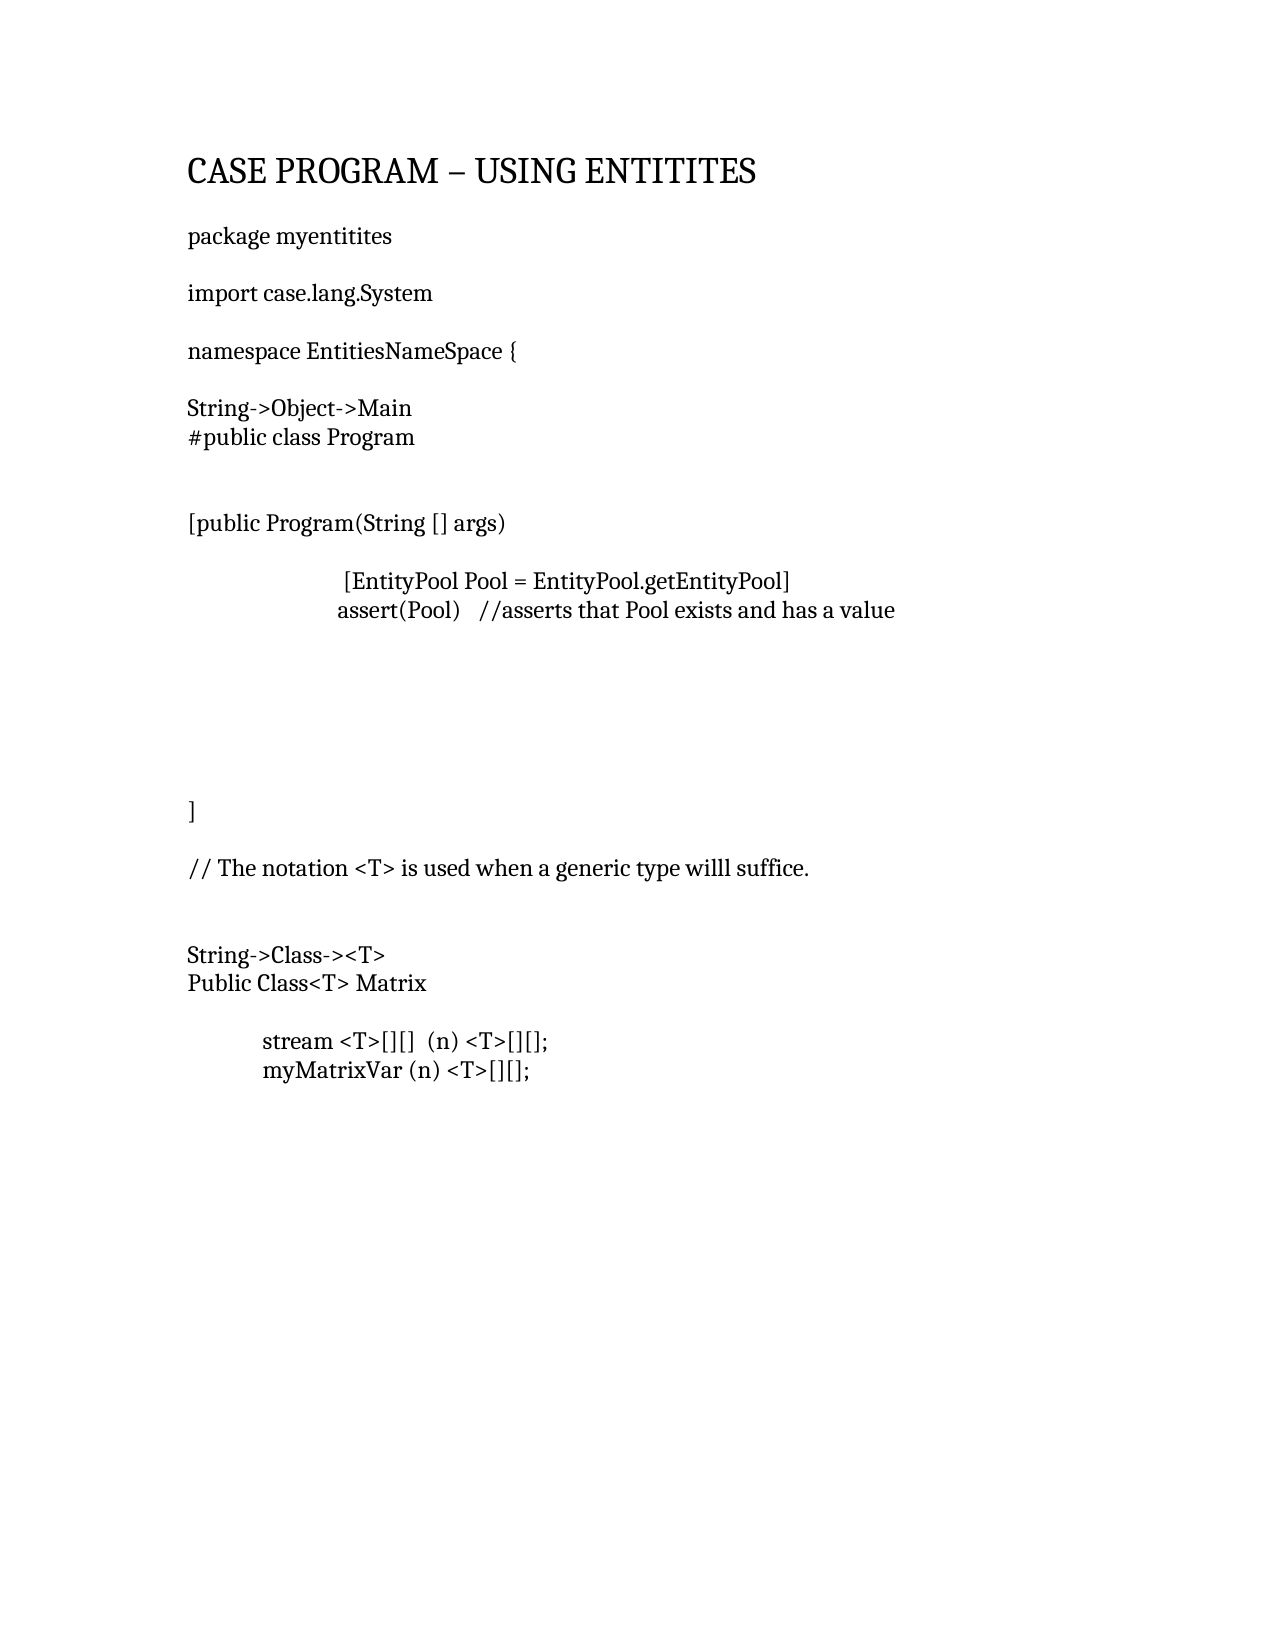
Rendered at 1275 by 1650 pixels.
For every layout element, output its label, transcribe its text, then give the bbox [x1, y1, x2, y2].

text import case.lang.System [187, 279, 1087, 308]
text myMatrixVar (n) <T>[][]; [187, 1056, 1087, 1084]
text ] [187, 797, 1087, 826]
text package myentitites [187, 222, 1087, 251]
text [public Program(String [] args) [187, 509, 1087, 538]
text namespace EntitiesNameSpace { [187, 337, 1087, 366]
text [EntityPool Pool = EntityPool.getEntityPool] [262, 567, 1087, 596]
text #public class Program [187, 423, 1087, 452]
text Public Class<T> Matrix [187, 969, 1087, 998]
text assert(Pool) //asserts that Pool exists and has a value [187, 596, 1087, 624]
text String->Object->Main [187, 394, 1087, 423]
text String->Class-><T> [187, 941, 1087, 969]
text CASE PROGRAM – USING ENTITITES [187, 150, 1087, 222]
text // The notation <T> is used when a generic type willl suffice. [187, 854, 1087, 883]
text stream <T>[][] (n) <T>[][]; [187, 1027, 1087, 1056]
